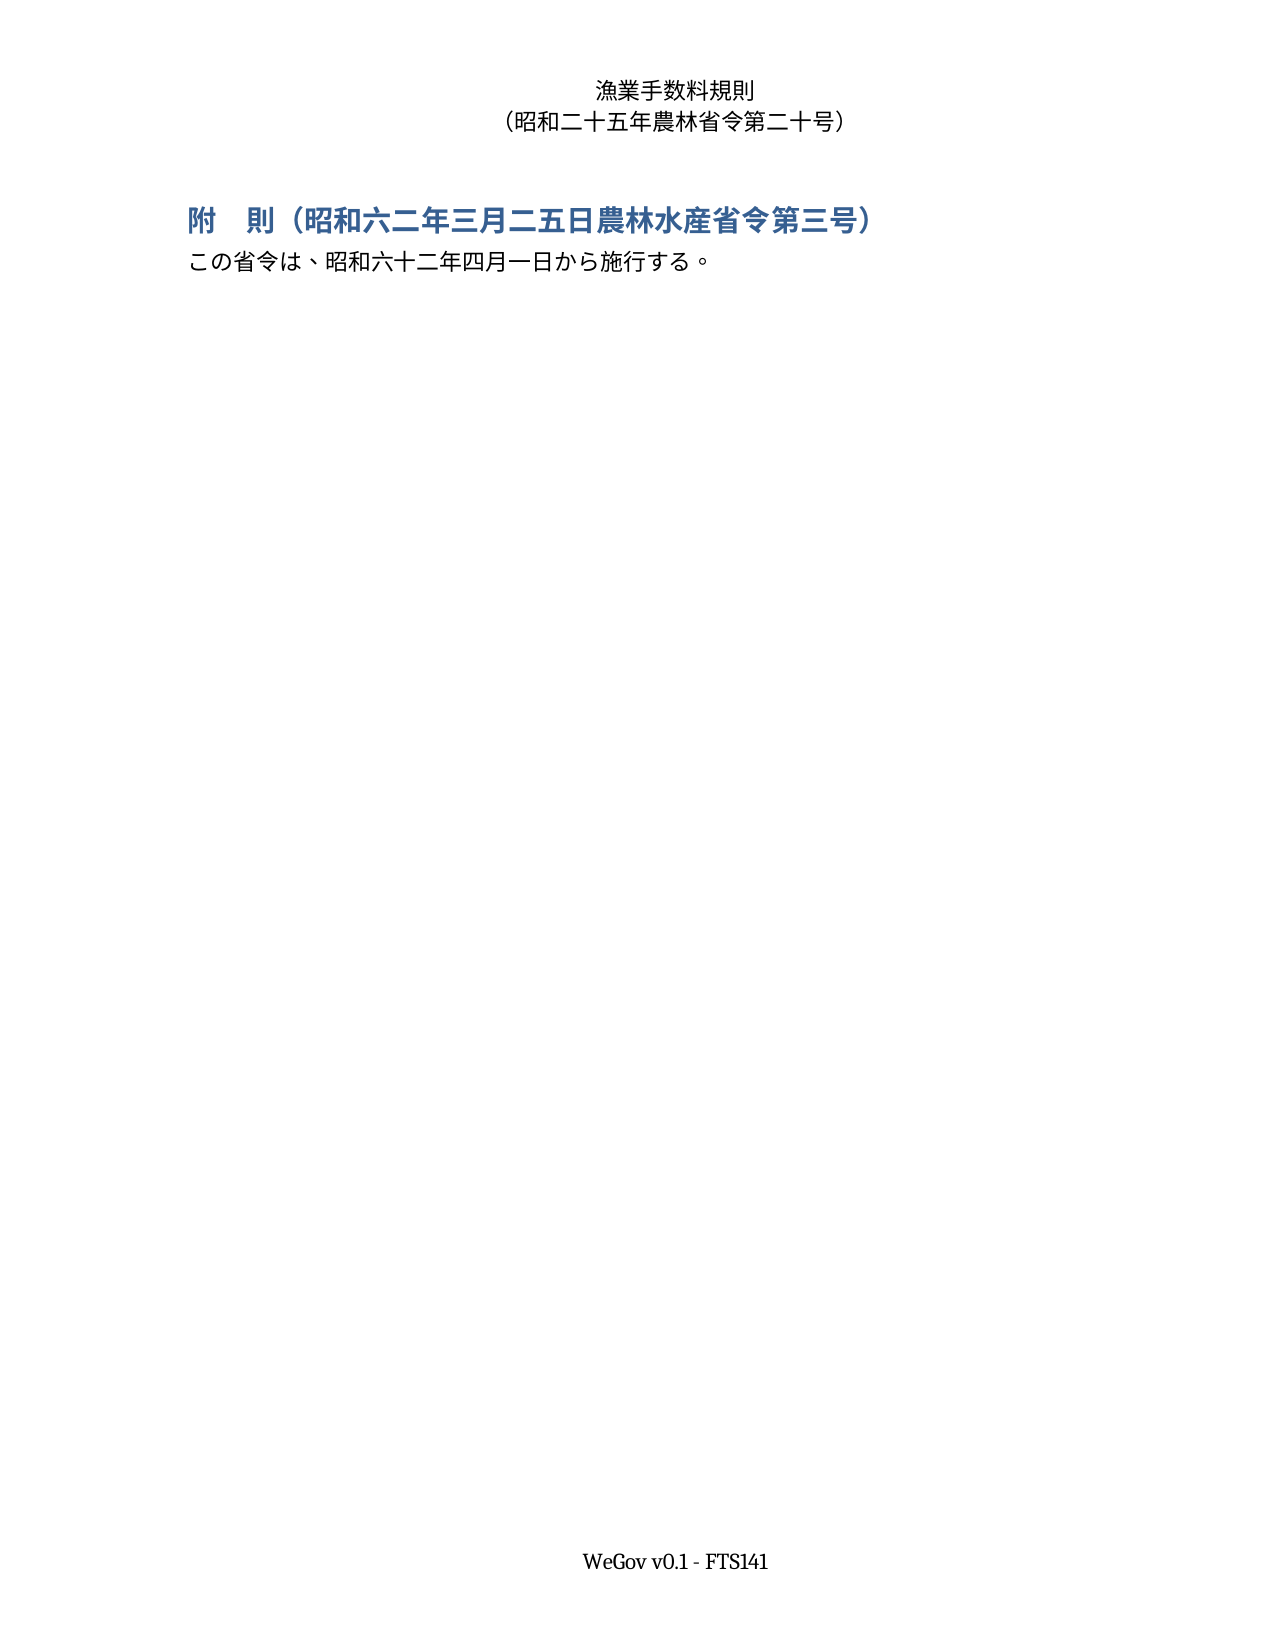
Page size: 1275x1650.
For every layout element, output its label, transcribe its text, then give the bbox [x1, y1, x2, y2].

text この省令は、昭和六十二年四月一日から施行する。 [187, 246, 1087, 277]
subtitle 附 則（昭和六二年三月二五日農林水産省令第三号） [187, 200, 1087, 240]
